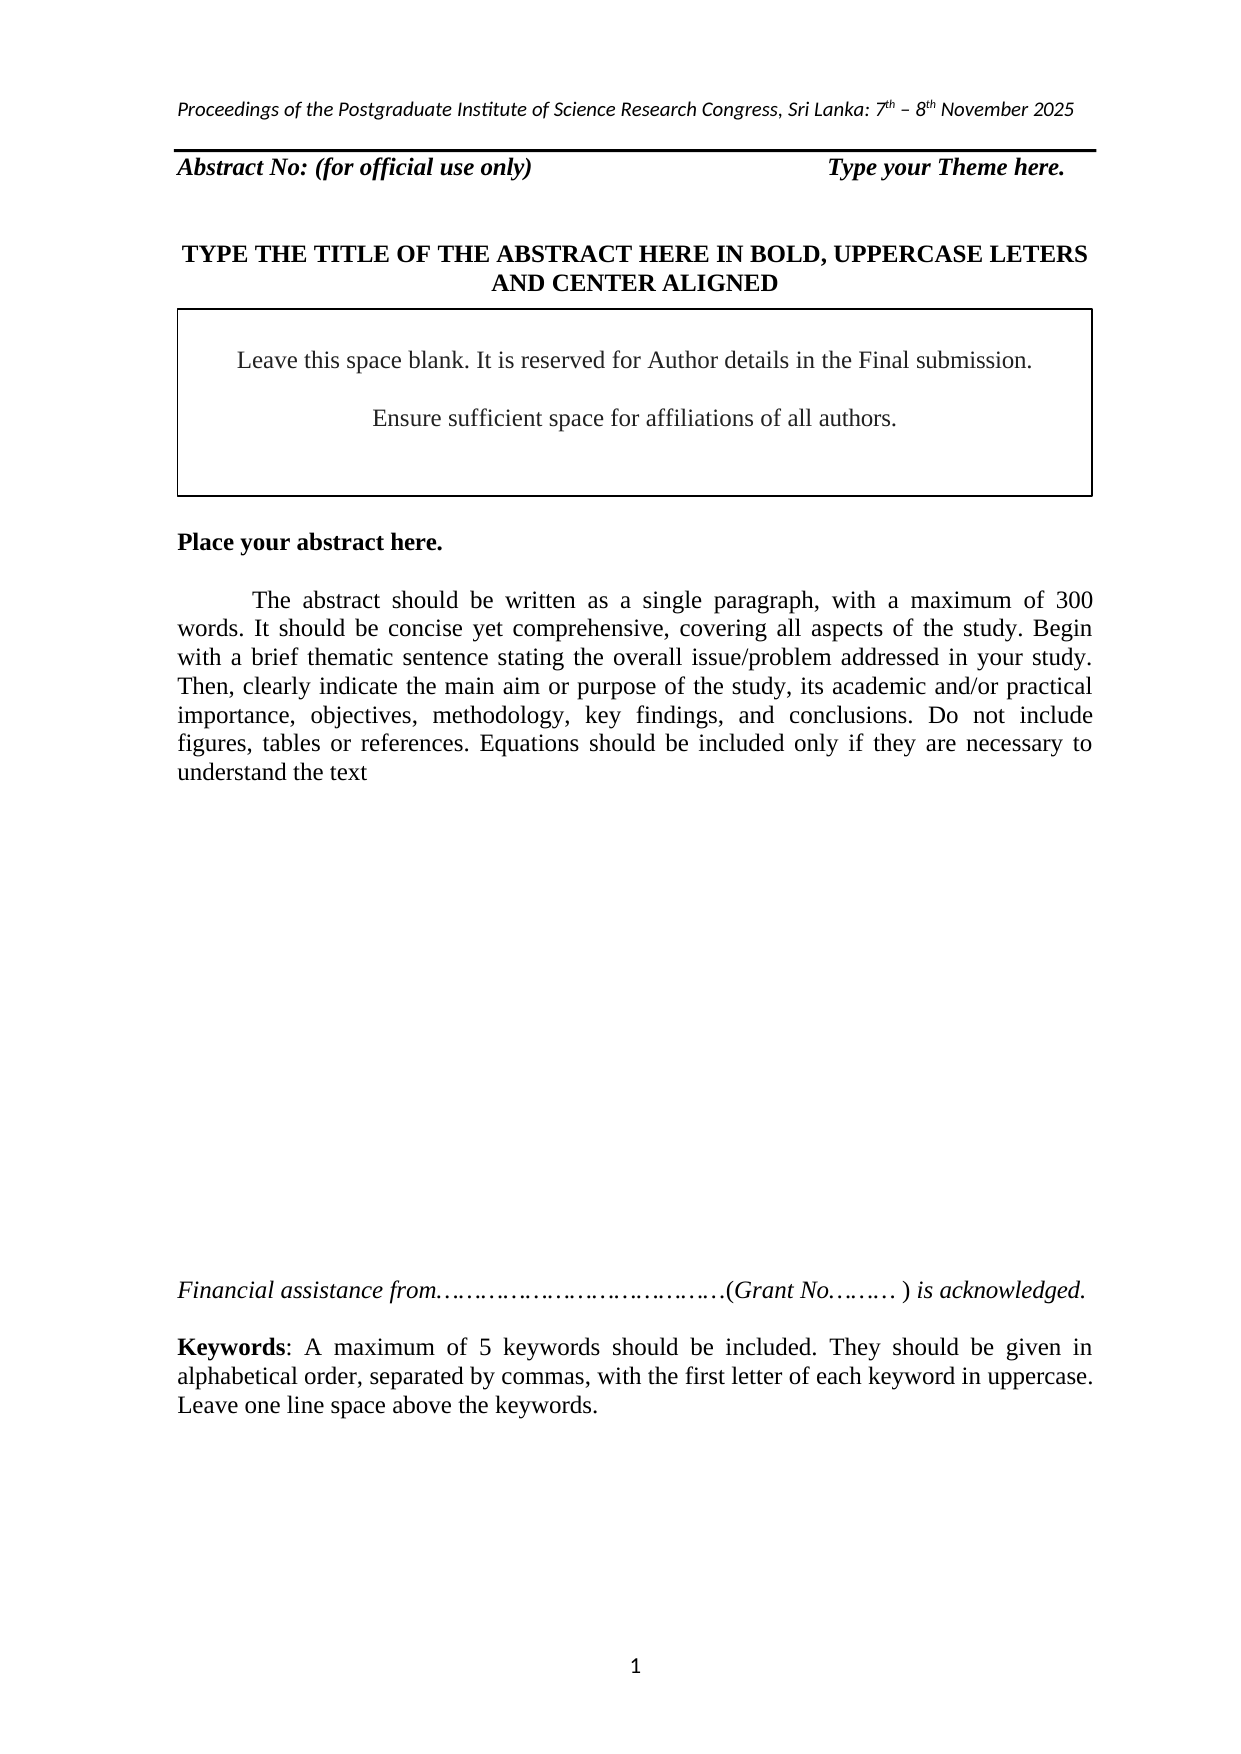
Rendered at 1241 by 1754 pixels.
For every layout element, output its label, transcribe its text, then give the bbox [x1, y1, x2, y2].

text Keywords: A maximum of 5 keywords should be included. They should be given in alphabetical order, separated by commas, with the first letter of each keyword in uppercase. Leave one line space above the keywords. [177, 1332, 1094, 1419]
text Financial assistance from…………………………………(Grant No……… ) is acknowledged. [177, 1275, 1107, 1303]
text Abstract No: (for official use only) Type your Theme here. [177, 147, 1107, 181]
text Proceedings of the Postgraduate Institute of Science Research Congress, Sri Lanka: 7th – 8th November 2025 [177, 97, 1107, 122]
text The abstract should be written as a single paragraph, with a maximum of 300 words. It should be concise yet comprehensive, covering all aspects of the study. Begin with a brief thematic sentence stating the overall issue/problem addressed in your study. Then, clearly indicate the main aim or purpose of the study, its academic and/or practical importance, objectives, methodology, key findings, and conclusions. Do not include figures, tables or references. Equations should be included only if they are necessary to understand the text [177, 585, 1093, 786]
title TYPE THE TITLE OF THE ABSTRACT HERE IN BOLD, UPPERCASE LETERS AND CENTER ALIGNED [182, 239, 1089, 296]
title Place your abstract here. [177, 527, 1107, 556]
